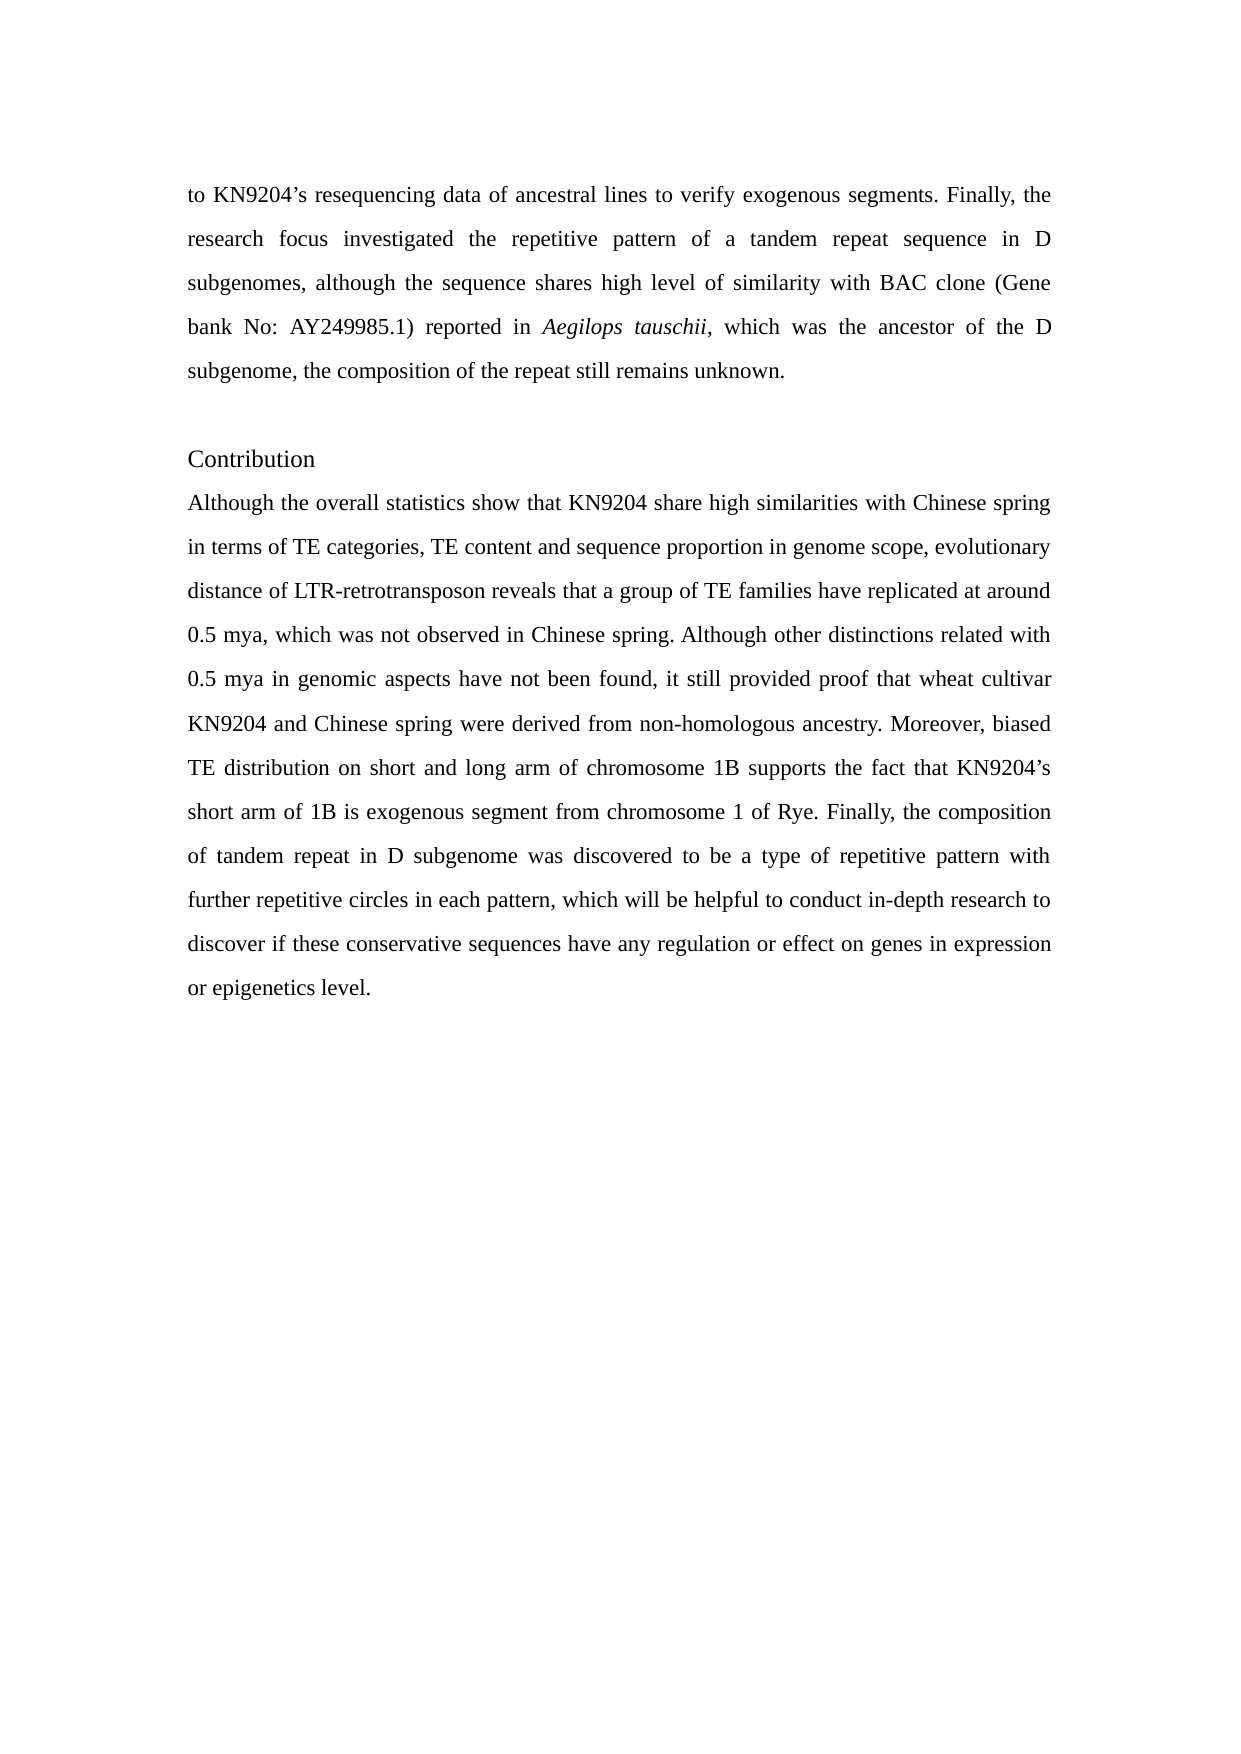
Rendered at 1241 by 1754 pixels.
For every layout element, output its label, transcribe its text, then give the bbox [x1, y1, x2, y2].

text Contribution [187, 436, 1053, 480]
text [187, 172, 1053, 392]
text Although the overall statistics show that KN9204 share high similarities with Chinese spring in terms of TE categories, TE content and sequence proportion in genome scope, evolutionary distance of LTR-retrotransposon reveals that a group of TE families have replicated at around 0.5 mya, which was not observed in Chinese spring. Although other distinctions related with 0.5 mya in genomic aspects have not been found, it still provided proof that wheat cultivar KN9204 and Chinese spring were derived from non-homologous ancestry. Moreover, biased TE distribution on short and long arm of chromosome 1B supports the fact that KN9204’s short arm of 1B is exogenous segment from chromosome 1 of Rye. Finally, the composition of tandem repeat in D subgenome was discovered to be a type of repetitive pattern with further repetitive circles in each pattern, which will be helpful to conduct in-depth research to discover if these conservative sequences have any regulation or effect on genes in expression or epigenetics level. [187, 480, 1053, 1009]
